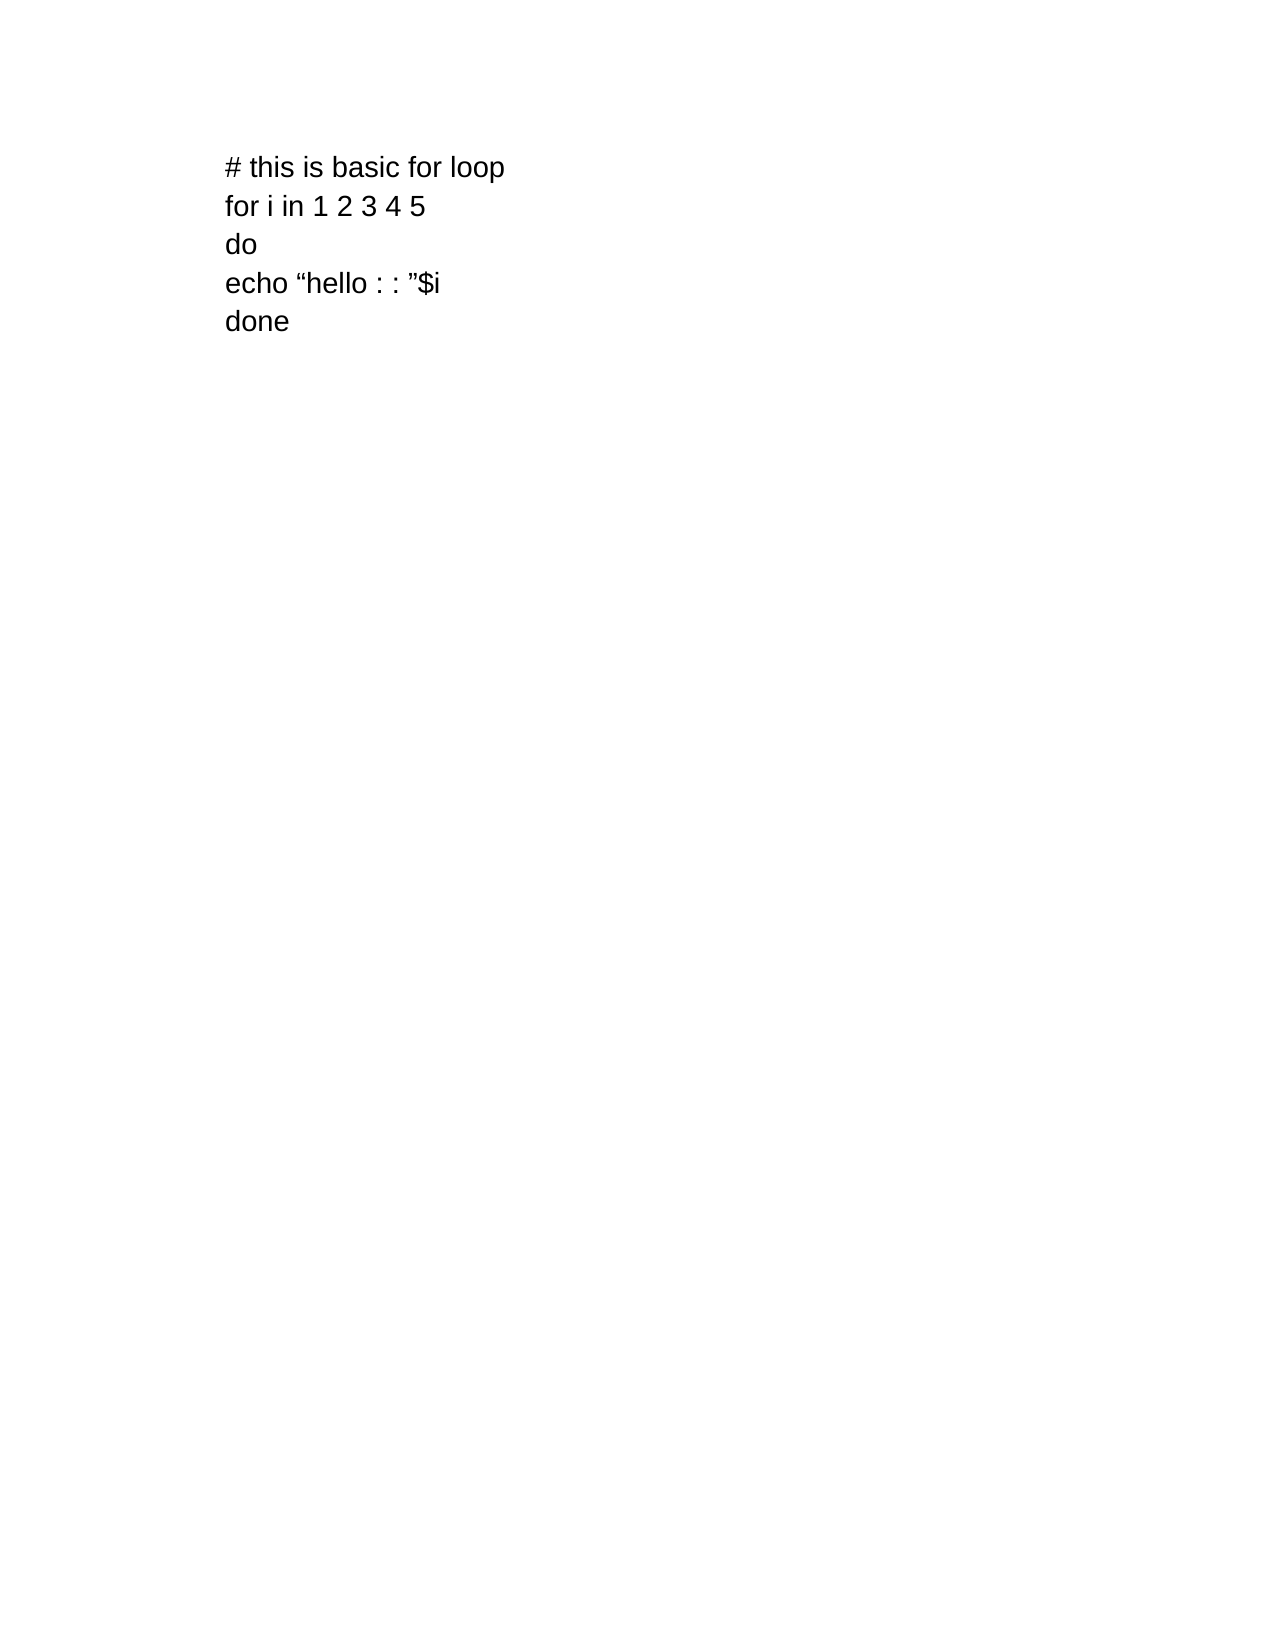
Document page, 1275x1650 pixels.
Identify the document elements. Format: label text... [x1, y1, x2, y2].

list # this is basic for loop [225, 150, 1125, 183]
list do [225, 227, 1125, 261]
list done [225, 304, 1125, 338]
list echo “hello : : ”$i [225, 266, 1125, 299]
list for i in 1 2 3 4 5 [225, 188, 1125, 222]
